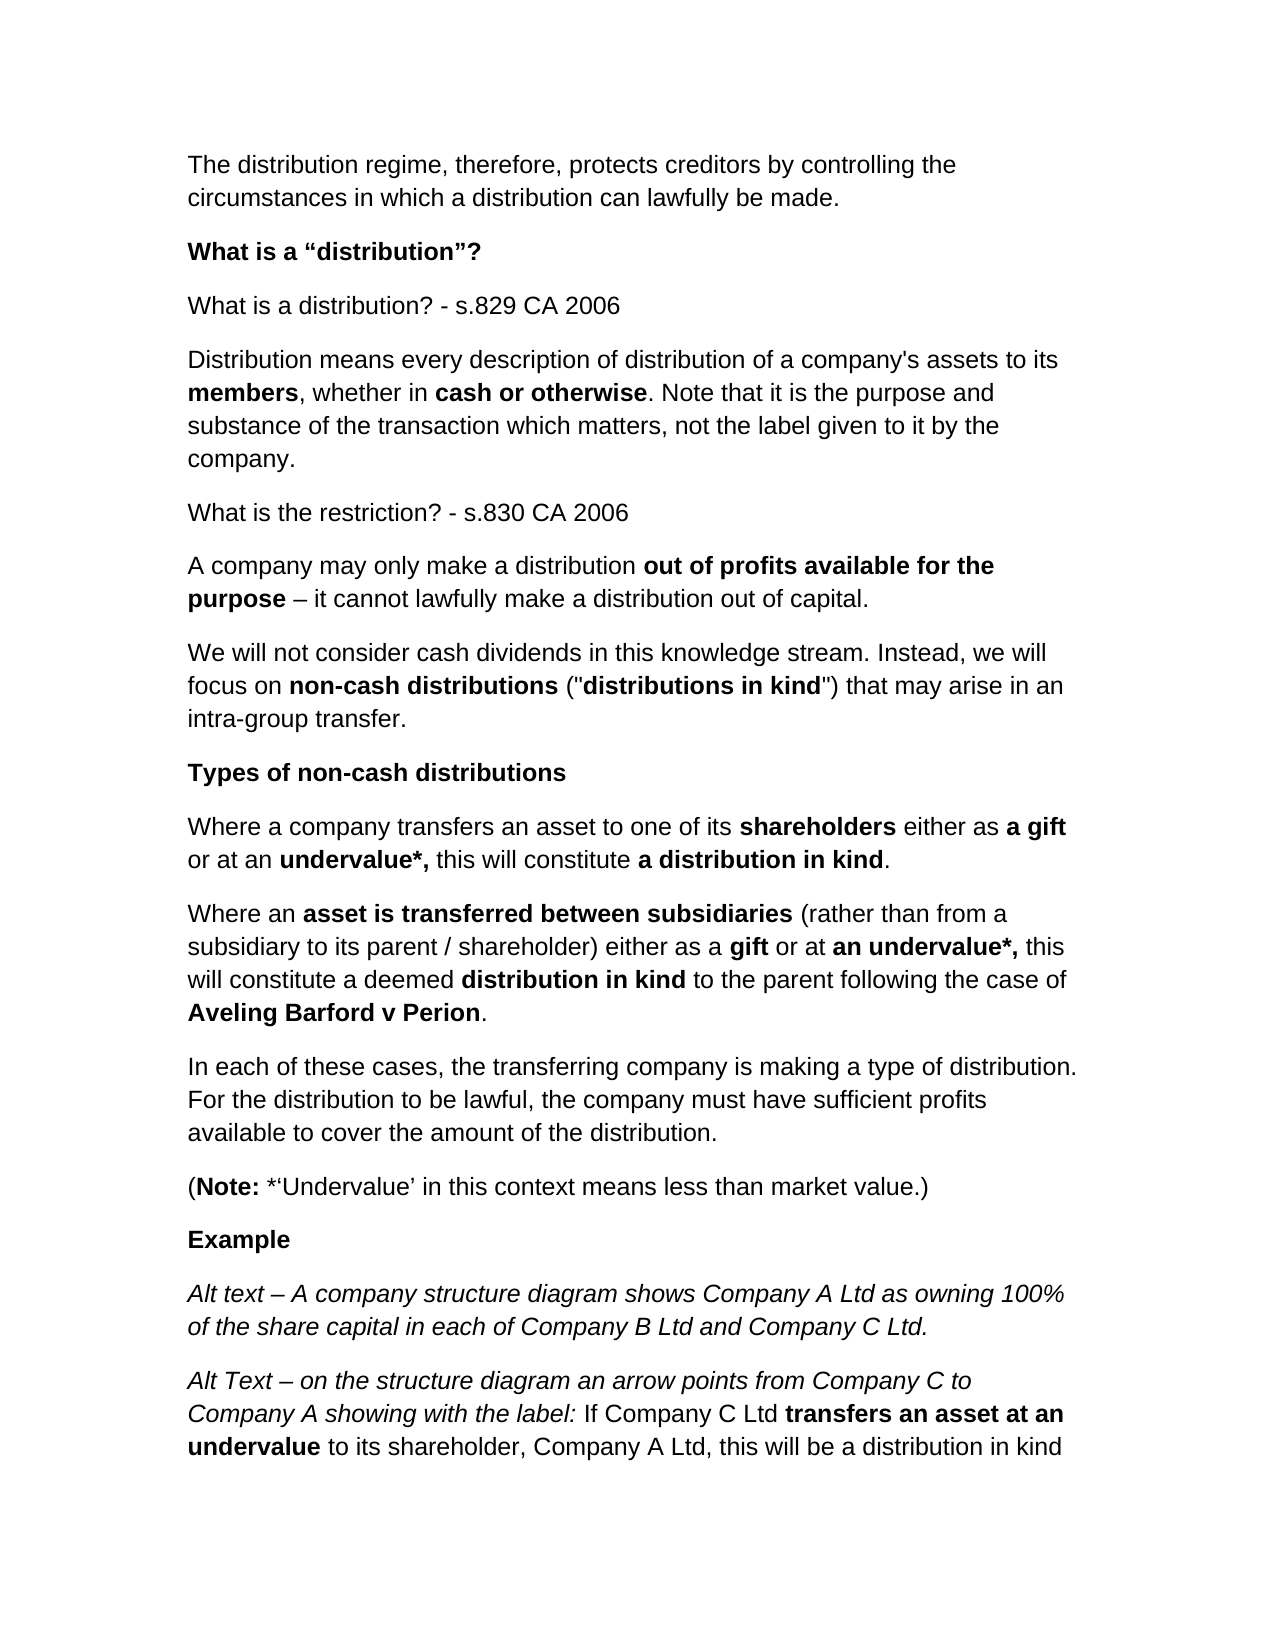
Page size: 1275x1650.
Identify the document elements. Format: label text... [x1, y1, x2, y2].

text Where a company transfers an asset to one of its shareholders either as a gift or at an undervalue*, this will constitute a distribution in kind. [187, 812, 1087, 874]
text Alt Text – on the structure diagram an arrow points from Company C to Company A showing with the label: If Company C Ltd transfers an asset at an undervalue to its shareholder, Company A Ltd, this will be a distribution in kind [187, 1366, 1087, 1461]
text Types of non-cash distributions [187, 758, 1087, 787]
text Example [187, 1226, 1087, 1254]
text Alt text – A company structure diagram shows Company A Ltd as owning 100% of the share capital in each of Company B Ltd and Company C Ltd. [187, 1279, 1087, 1341]
text Distribution means every description of distribution of a company's assets to its members, whether in cash or otherwise. Note that it is the purpose and substance of the transaction which matters, not the label given to it by the company. [187, 344, 1087, 472]
text What is a distribution? - s.829 CA 2006 [187, 291, 1087, 319]
text Where an asset is transferred between subsidiaries (rather than from a subsidiary to its parent / shareholder) either as a gift or at an undervalue*, this will constitute a deemed distribution in kind to the parent following the case of Aveling Barford v Perion. [187, 899, 1087, 1027]
text (Note: *‘Undervalue’ in this context means less than market value.) [187, 1172, 1087, 1200]
text We will not consider cash dividends in this knowledge stream. Instead, we will focus on non-cash distributions ("distributions in kind") that may arise in an intra-group transfer. [187, 638, 1087, 733]
text A company may only make a distribution out of profits available for the purpose – it cannot lawfully make a distribution out of capital. [187, 551, 1087, 613]
text The distribution regime, therefore, protects creditors by controlling the circumstances in which a distribution can lawfully be made. [187, 150, 1087, 212]
text In each of these cases, the transferring company is making a type of distribution. For the distribution to be lawful, the company must have sufficient profits available to cover the amount of the distribution. [187, 1052, 1087, 1147]
text What is a “distribution”? [187, 237, 1087, 266]
text What is the restriction? - s.830 CA 2006 [187, 497, 1087, 526]
